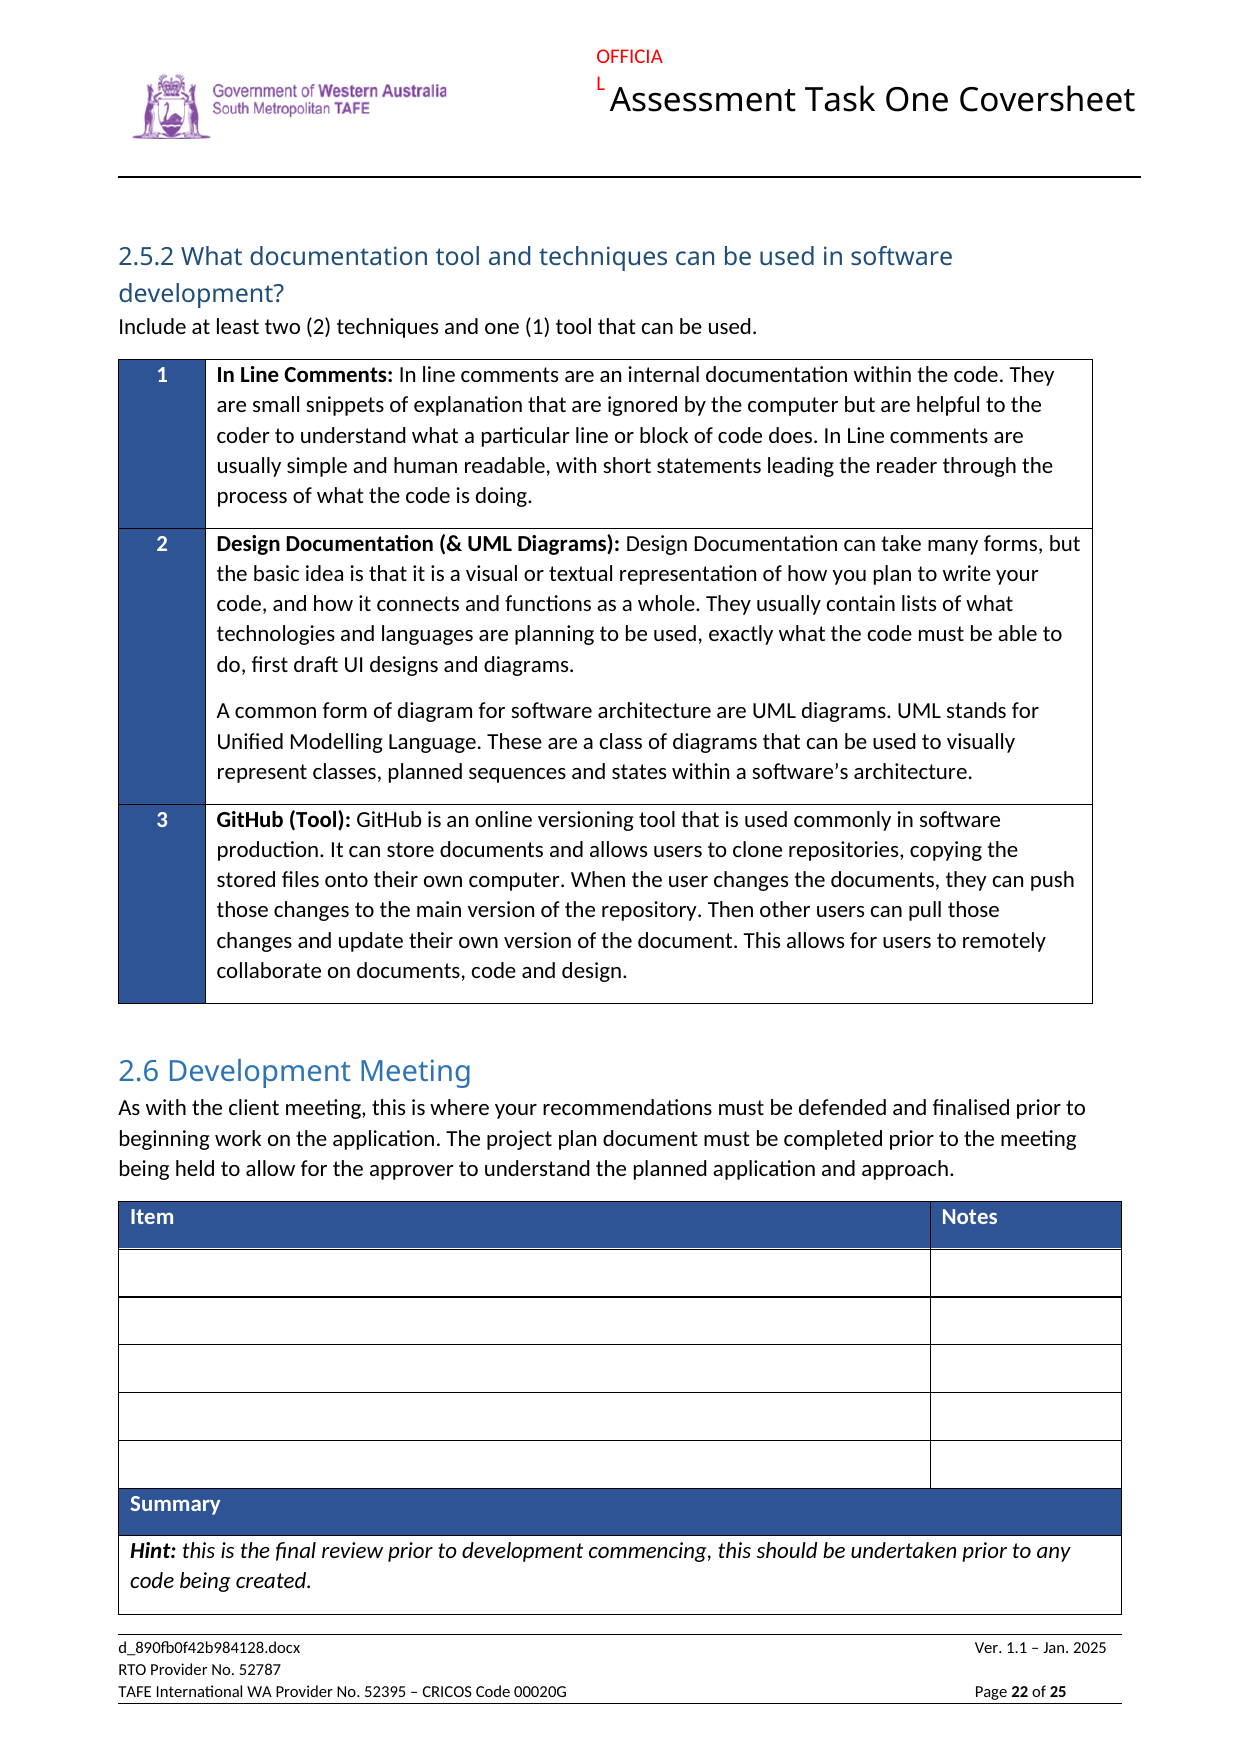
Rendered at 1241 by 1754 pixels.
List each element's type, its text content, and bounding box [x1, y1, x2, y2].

table_header 1 [119, 360, 205, 528]
table_cell 3 [119, 805, 205, 1003]
table_cell GitHub (Tool): GitHub is an online versioning tool that is used commonly in software production. It can store documents and allows users to clone repositories, copying the stored files onto their own computer. When the user changes the documents, they can push those changes to the main version of the repository. Then other users can pull those changes and update their own version of the document. This allows for users to remotely collaborate on documents, code and design. [206, 805, 1092, 1003]
table_cell [931, 1393, 1121, 1440]
table_header Item [119, 1202, 930, 1248]
text As with the client meeting, this is where your recommendations must be defended and finalised prior to beginning work on the application. The project plan document must be completed prior to the meeting being held to allow for the approver to understand the planned application and approach. [118, 1093, 1122, 1182]
table_cell Design Documentation (& UML Diagrams): Design Documentation can take many forms, but the basic idea is that it is a visual or textual representation of how you plan to write your code, and how it connects and functions as a whole. They usually contain lists of what technologies and languages are planning to be used, exactly what the code must be able to do, first draft UI designs and diagrams. A common form of diagram for software architecture are UML diagrams. UML stands for Unified Modelling Language. These are a class of diagrams that can be used to visually represent classes, planned sequences and states within a software’s architecture. [206, 529, 1092, 804]
table_header Notes [931, 1202, 1121, 1248]
table_cell Summary [119, 1489, 1121, 1535]
table_cell [931, 1298, 1121, 1344]
table_cell [119, 1250, 930, 1296]
text Include at least two (2) techniques and one (1) tool that can be used. [118, 312, 1122, 340]
picture [132, 74, 447, 139]
table_cell [931, 1441, 1121, 1488]
table_header In Line Comments: In line comments are an internal documentation within the code. They are small snippets of explanation that are ignored by the computer but are helpful to the coder to understand what a particular line or block of code does. In Line comments are usually simple and human readable, with short statements leading the reader through the process of what the code is doing. [206, 360, 1092, 528]
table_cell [119, 1536, 1121, 1613]
table_cell [931, 1250, 1121, 1296]
table_cell [119, 1298, 930, 1344]
table_cell [119, 1345, 930, 1392]
table_cell [931, 1345, 1121, 1392]
table_cell [119, 1393, 930, 1440]
table_cell [119, 1441, 930, 1488]
subtitle 2.6 Development Meeting [118, 1051, 1122, 1090]
subtitle 2.5.2 What documentation tool and techniques can be used in software development? [118, 239, 1122, 310]
table_cell 2 [119, 529, 205, 804]
